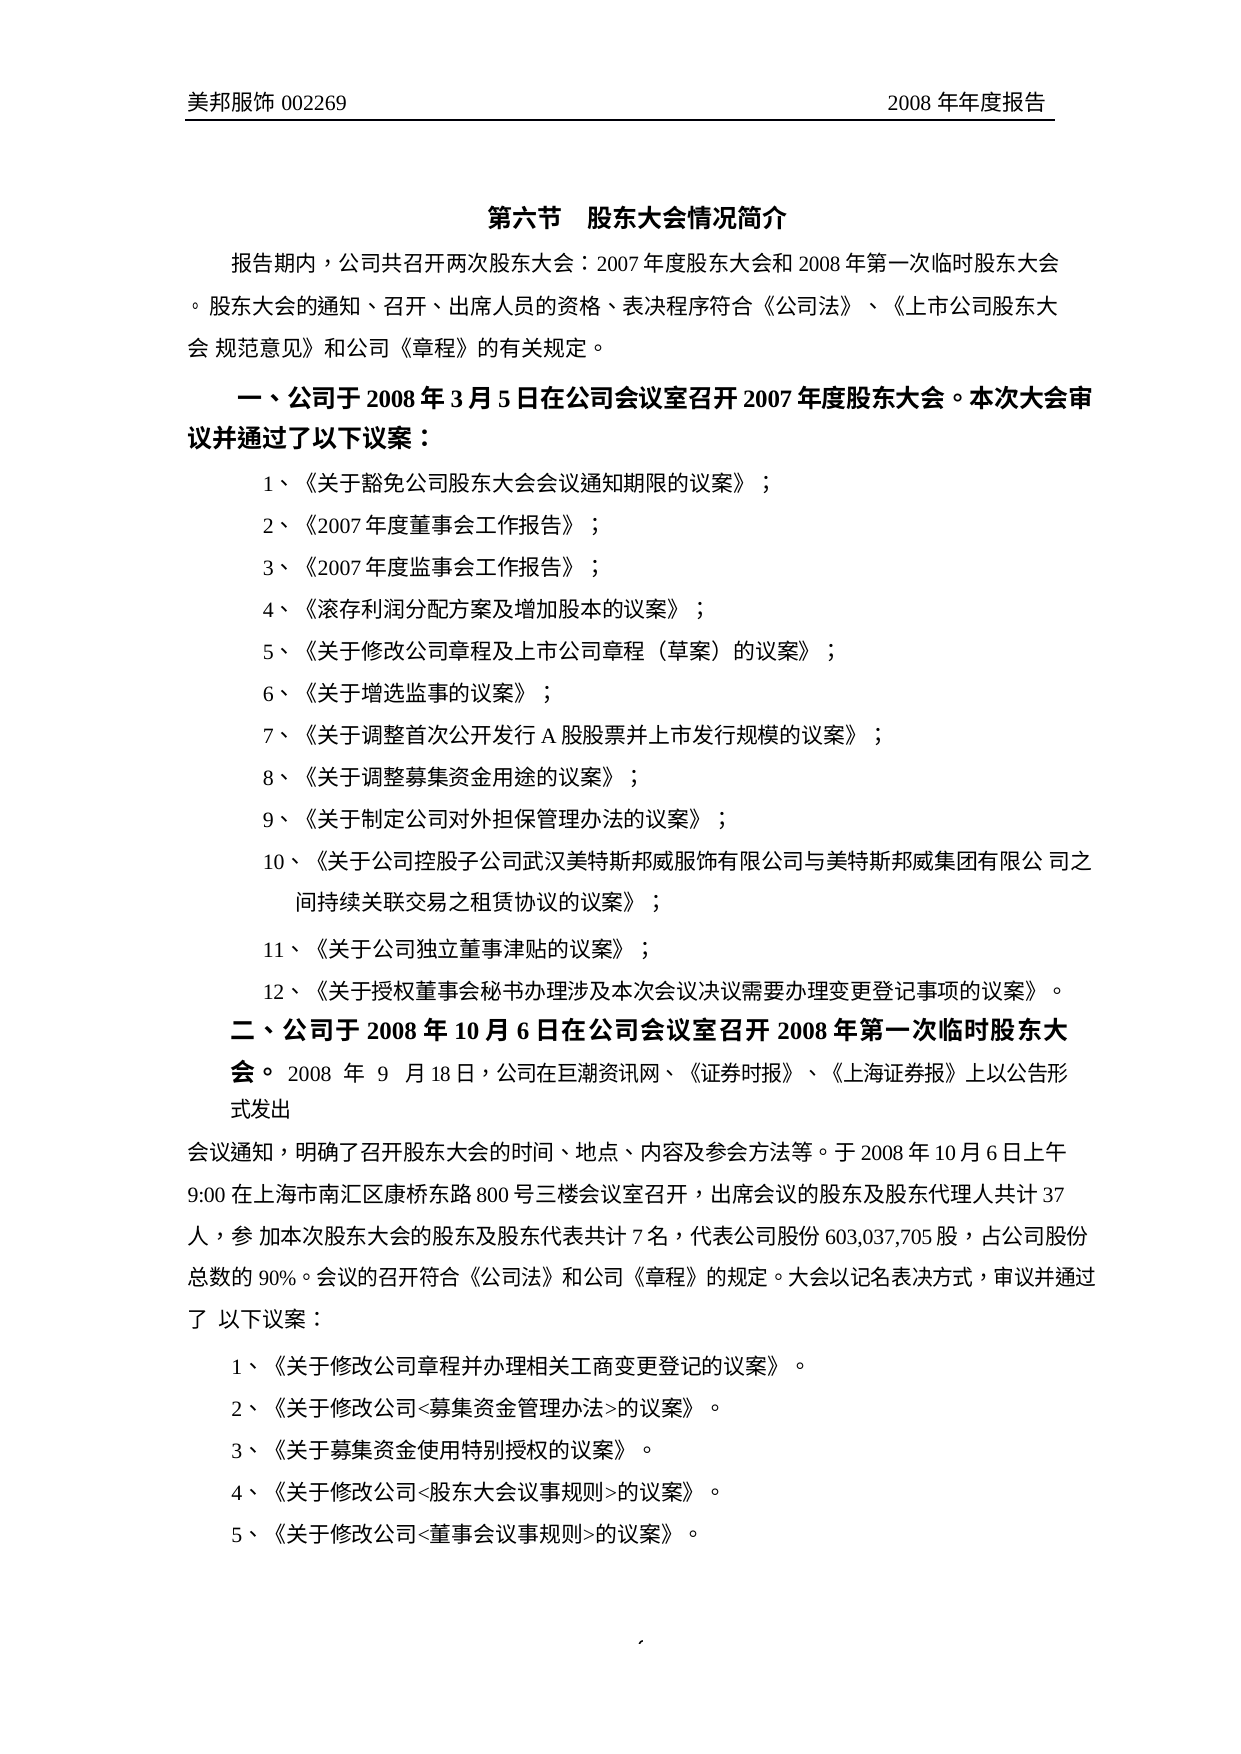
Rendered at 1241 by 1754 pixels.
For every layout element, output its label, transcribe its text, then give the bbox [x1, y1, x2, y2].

text 9、《关于制定公司对外担保管理办法的议案》； [263, 804, 914, 833]
text 7、《关于调整首次公开发行A股股票并上市发行规模的议案》； [263, 720, 914, 749]
text 12、《关于授权董事会秘书办理涉及本次会议决议需要办理变更登记事项的议案》。 二、公司于2008年10月6日在公司会议室召开2008年第一次临时股东大会。 2008 年 9 月18日，公司在巨潮资讯网、《证券时报》、《上海证券报》上以公告形式发出 [230, 976, 1069, 1124]
text 议并通过了以下议案： [187, 420, 914, 454]
text 2、《关于修改公司<募集资金管理办法>的议案》。 [231, 1393, 914, 1423]
text 报告期内，公司共召开两次股东大会：2007年度股东大会和2008年第一次临时股东大会 。 股东大会的通知、召开、出席人员的资格、表决程序符合《公司法》、《上市公司股东大会 规范意见》和公司《章程》的有关规定。 [187, 248, 1060, 363]
text 3、《关于募集资金使用特别授权的议案》。 [231, 1435, 914, 1464]
text 5、《关于修改公司章程及上市公司章程（草案）的议案》； [263, 636, 914, 666]
text 4、《关于修改公司<股东大会议事规则>的议案》。 [231, 1477, 914, 1507]
text 2、《2007年度董事会工作报告》； [263, 510, 914, 540]
text 11、《关于公司独立董事津贴的议案》； [263, 934, 914, 964]
text 5、《关于修改公司<董事会议事规则>的议案》。 [231, 1519, 914, 1548]
text 1、《关于修改公司章程并办理相关工商变更登记的议案》。 [231, 1351, 914, 1381]
text 1、《关于豁免公司股东大会会议通知期限的议案》； [263, 468, 914, 498]
subtitle 第六节 股东大会情况简介 [487, 196, 914, 235]
text 8、《关于调整募集资金用途的议案》； [263, 762, 914, 792]
text 10、《关于公司控股子公司武汉美特斯邦威服饰有限公司与美特斯邦威集团有限公 司之间持续关联交易之租赁协议的议案》； [263, 846, 1103, 917]
text 会议通知，明确了召开股东大会的时间、地点、内容及参会方法等。于2008年10月6日上午9:00 在上海市南汇区康桥东路800号三楼会议室召开，出席会议的股东及股东代理人共计37人，参 加本次股东大会的股东及股东代表共计7名，代表公司股份603,037,705股，占公司股份总数的 90%。会议的召开符合《公司法》和公司《章程》的规定。大会以记名表决方式，审议并通过了 以下议案： [187, 1137, 1103, 1334]
text 4、《滚存利润分配方案及增加股本的议案》； [263, 594, 914, 624]
text 3、《2007年度监事会工作报告》； [263, 552, 914, 582]
text 一、公司于2008年3月5日在公司会议室召开2007年度股东大会。本次大会审 [237, 376, 1103, 415]
text 6、《关于增选监事的议案》； [263, 678, 914, 708]
